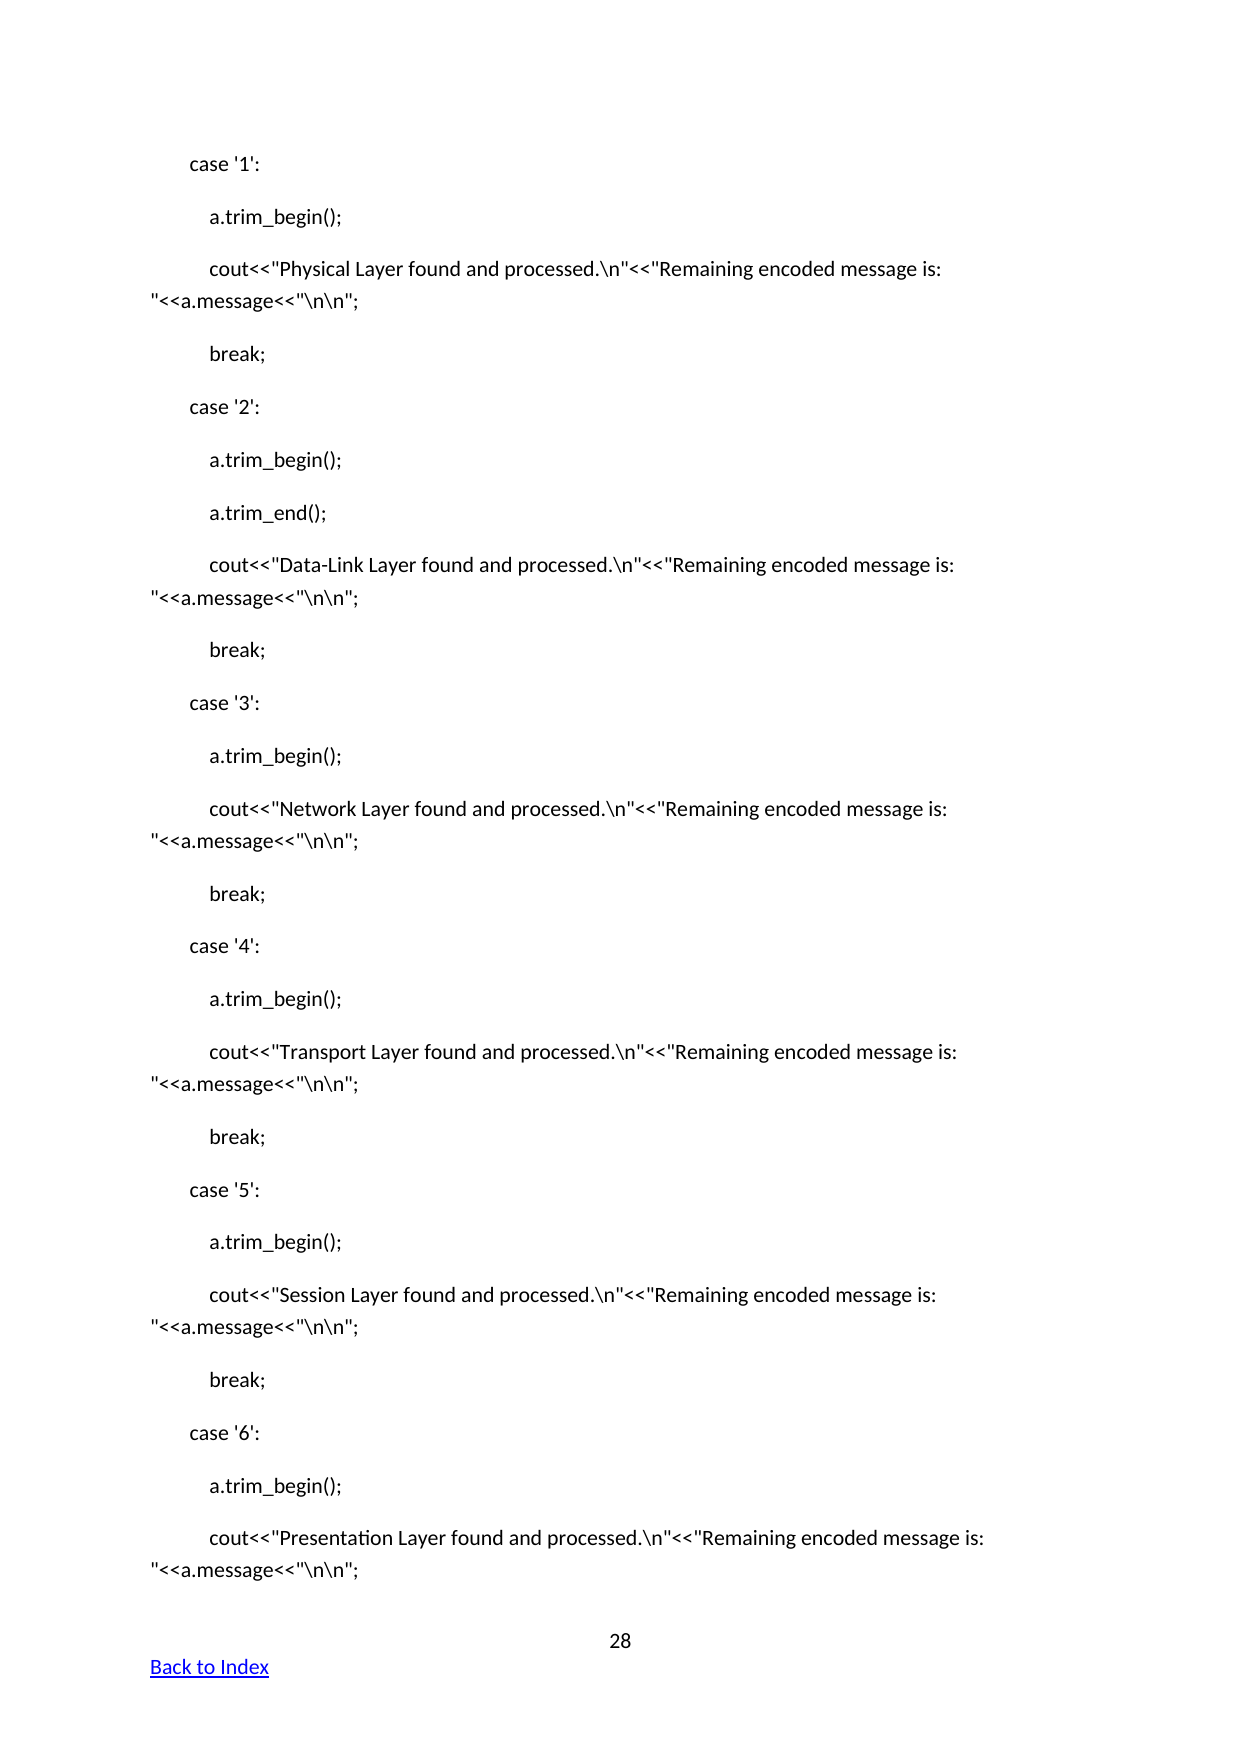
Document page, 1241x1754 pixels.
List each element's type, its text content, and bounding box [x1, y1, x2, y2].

text break; [150, 340, 1090, 367]
text break; [150, 880, 1090, 906]
text break; [150, 1123, 1090, 1149]
text cout<<"Presentation Layer found and processed.\n"<<"Remaining encoded message is: "<<a.message<<"\n\n"; [150, 1524, 1090, 1583]
text a.trim_begin(); [150, 1228, 1090, 1255]
text case '6': [150, 1419, 1090, 1446]
text a.trim_begin(); [150, 1472, 1090, 1498]
text cout<<"Physical Layer found and processed.\n"<<"Remaining encoded message is: "<<a.message<<"\n\n"; [150, 256, 1090, 314]
text case '2': [150, 393, 1090, 420]
text case '1': [150, 150, 1090, 177]
text cout<<"Session Layer found and processed.\n"<<"Remaining encoded message is: "<<a.message<<"\n\n"; [150, 1281, 1090, 1340]
text break; [150, 1366, 1090, 1393]
text case '4': [150, 932, 1090, 959]
text a.trim_begin(); [150, 985, 1090, 1012]
text a.trim_begin(); [150, 446, 1090, 473]
text a.trim_begin(); [150, 203, 1090, 229]
text cout<<"Network Layer found and processed.\n"<<"Remaining encoded message is: "<<a.message<<"\n\n"; [150, 795, 1090, 853]
text break; [150, 636, 1090, 663]
text a.trim_begin(); [150, 742, 1090, 769]
text cout<<"Data-Link Layer found and processed.\n"<<"Remaining encoded message is: "<<a.message<<"\n\n"; [150, 552, 1090, 610]
text cout<<"Transport Layer found and processed.\n"<<"Remaining encoded message is: "<<a.message<<"\n\n"; [150, 1038, 1090, 1097]
text a.trim_end(); [150, 499, 1090, 526]
text case '5': [150, 1176, 1090, 1202]
text case '3': [150, 689, 1090, 716]
